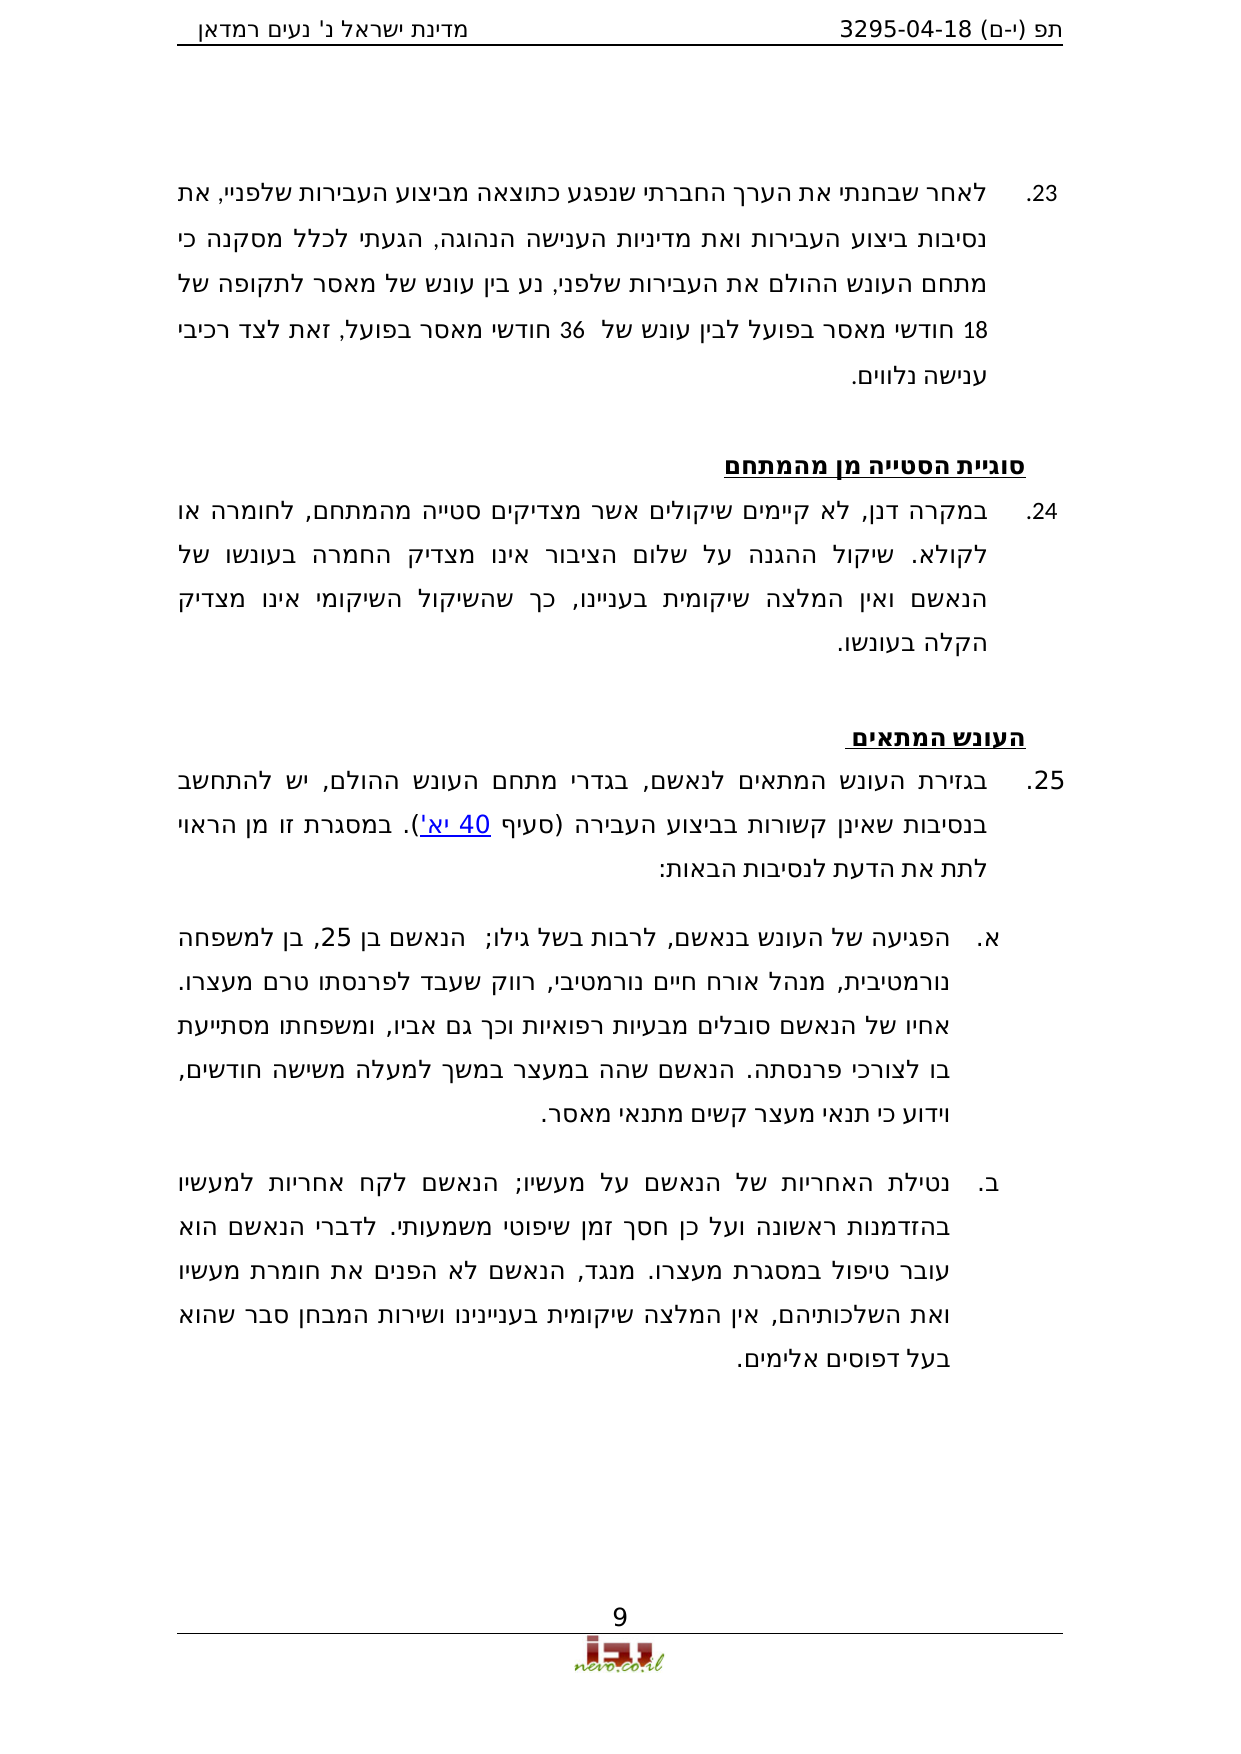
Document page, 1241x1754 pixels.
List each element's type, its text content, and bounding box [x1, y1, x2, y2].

list נטילת האחריות של הנאשם על מעשיו; הנאשם לקח אחריות למעשיו בהזדמנות ראשונה ועל כן חסך זמן שיפוטי משמעותי. לדברי הנאשם הוא עובר טיפול במסגרת מעצרו. מנגד, הנאשם לא הפנים את חומרת מעשיו ואת השלכותיהם, אין המלצה שיקומית בעניינינו ושירות המבחן סבר שהוא בעל דפוסים אלימים. [177, 1168, 988, 1373]
list במקרה דנן, לא קיימים שיקולים אשר מצדיקים סטייה מהמתחם, לחומרה או לקולא. שיקול ההגנה על שלום הציבור אינו מצדיק החמרה בעונשו של הנאשם ואין המלצה שיקומית בעניינו, כך שהשיקול השיקומי אינו מצדיק הקלה בעונשו. [177, 495, 1026, 657]
list בגזירת העונש המתאים לנאשם, בגדרי מתחם העונש ההולם, יש להתחשב בנסיבות שאינן קשורות בביצוע העבירה (סעיף 40 יא'). במסגרת זו מן הראוי לתת את הדעת לנסיבות הבאות: [177, 766, 1026, 883]
text העונש המתאים [177, 723, 1063, 752]
picture [574, 1635, 666, 1673]
list הפגיעה של העונש בנאשם, לרבות בשל גילו; הנאשם בן 25, בן למשפחה נורמטיבית, מנהל אורח חיים נורמטיבי, רווק שעבד לפרנסתו טרם מעצרו. אחיו של הנאשם סובלים מבעיות רפואיות וכך גם אביו, ומשפחתו מסתייעת בו לצורכי פרנסתה. הנאשם שהה במעצר במשך למעלה משישה חודשים, וידוע כי תנאי מעצר קשים מתנאי מאסר. [177, 923, 988, 1128]
list לאחר שבחנתי את הערך החברתי שנפגע כתוצאה מביצוע העבירות שלפניי, את נסיבות ביצוע העבירות ואת מדיניות הענישה הנהוגה, הגעתי לכלל מסקנה כי מתחם העונש ההולם את העבירות שלפני, נע בין עונש של מאסר לתקופה של 18 חודשי מאסר בפועל לבין עונש של 36 חודשי מאסר בפועל, זאת לצד רכיבי ענישה נלווים. [177, 177, 1026, 391]
text סוגיית הסטייה מן מהמתחם [177, 452, 1063, 481]
